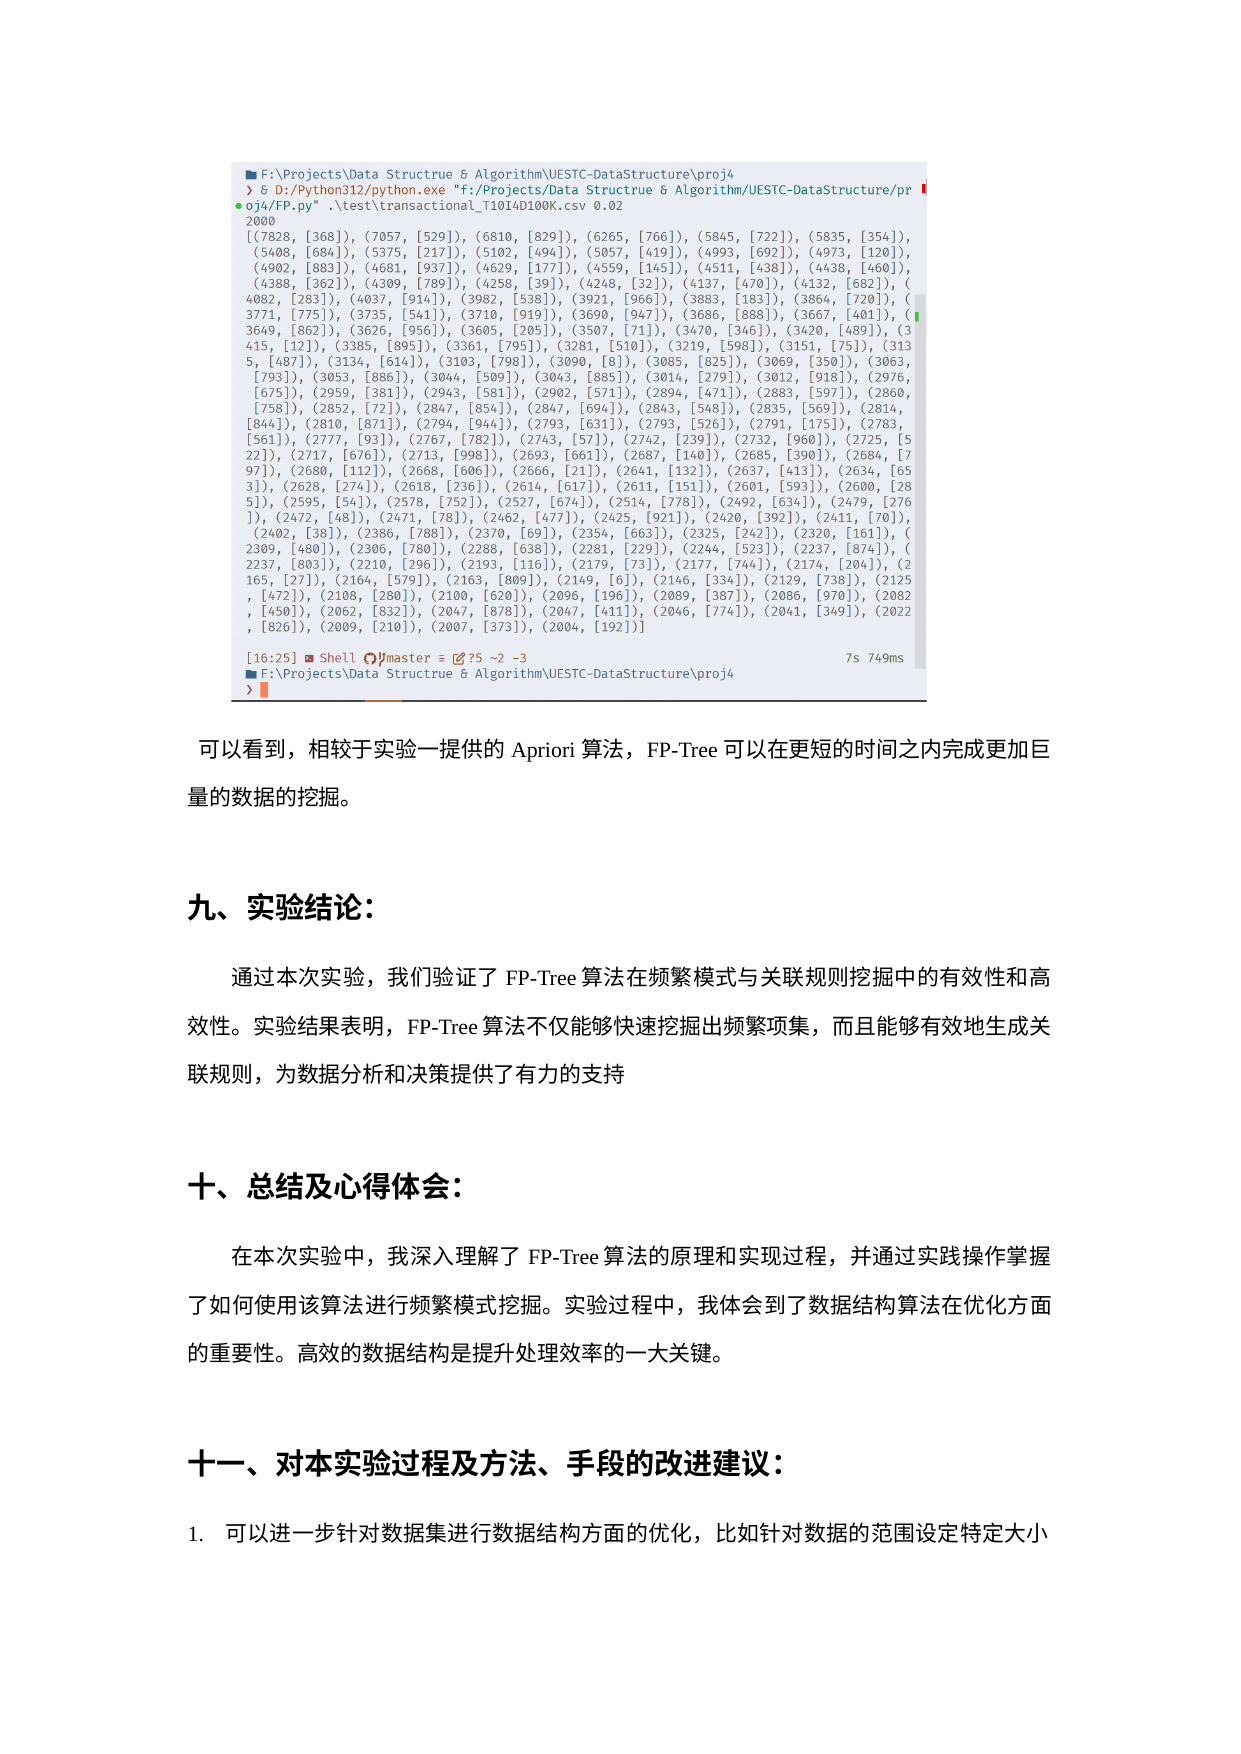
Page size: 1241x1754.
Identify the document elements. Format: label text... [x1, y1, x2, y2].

text 通过本次实验，我们验证了FP-Tree算法在频繁模式与关联规则挖掘中的有效性和高效性。实验结果表明，FP-Tree算法不仅能够快速挖掘出频繁项集，而且能够有效地生成关联规则，为数据分析和决策提供了有力的支持 [187, 959, 1053, 1089]
text 九、实验结论： [187, 873, 1053, 938]
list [187, 1516, 1053, 1548]
text 十一、对本实验过程及方法、手段的改进建议： [187, 1429, 1053, 1494]
text 可以看到，相较于实验一提供的 Apriori 算法，FP-Tree 可以在更短的时间之内完成更加巨量的数据的挖掘。 [187, 731, 1053, 812]
text 在本次实验中，我深入理解了FP-Tree算法的原理和实现过程，并通过实践操作掌握了如何使用该算法进行频繁模式挖掘。实验过程中，我体会到了数据结构算法在优化方面的重要性。高效的数据结构是提升处理效率的一大关键。 [187, 1238, 1053, 1368]
text 十、总结及心得体会： [187, 1152, 1053, 1217]
picture [231, 162, 927, 702]
